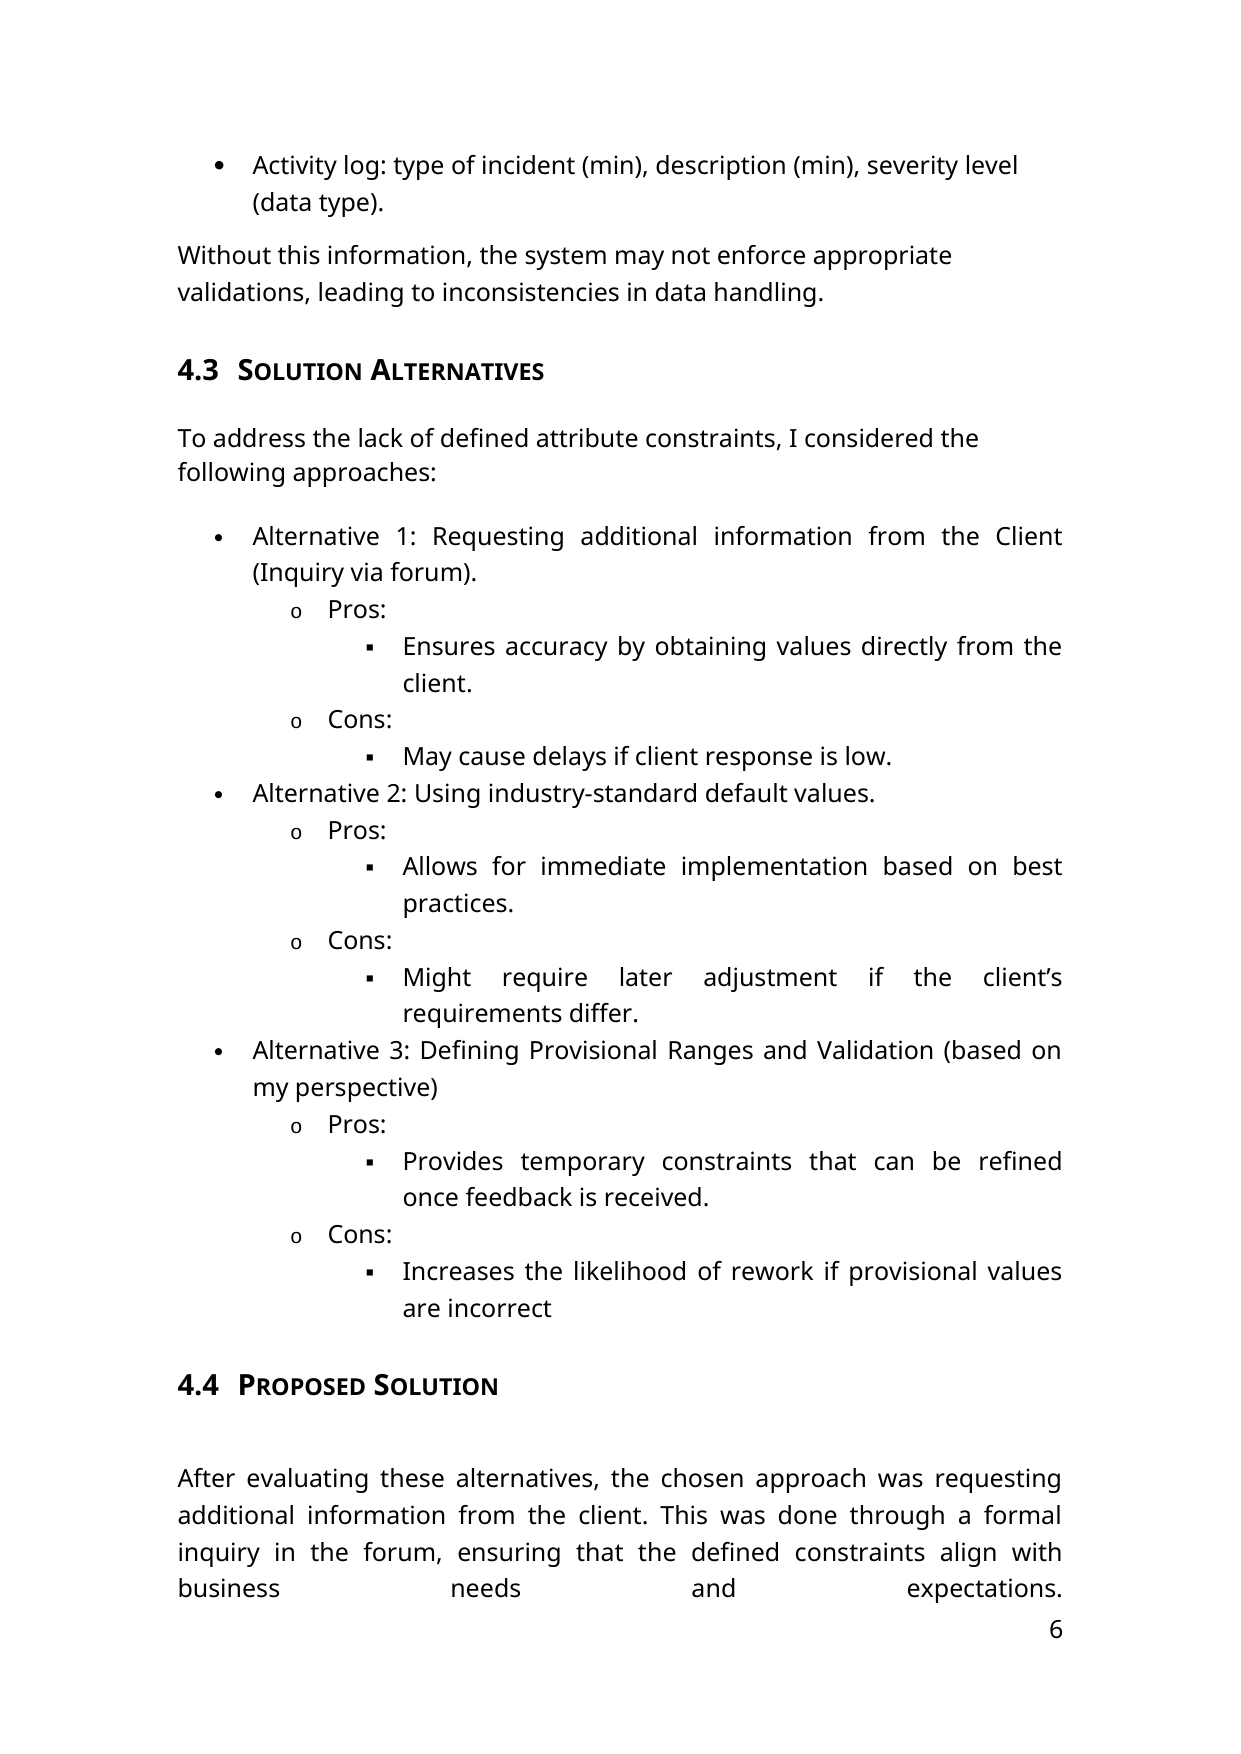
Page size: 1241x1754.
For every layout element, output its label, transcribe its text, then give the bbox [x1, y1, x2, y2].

list Ensures accuracy by obtaining values directly from the client. [365, 628, 1063, 699]
list Cons: [290, 923, 1063, 957]
list Alternative 3: Defining Provisional Ranges and Validation (based on my perspective) [215, 1033, 1063, 1104]
subtitle Proposed Solution [177, 1364, 1063, 1404]
list Pros: [290, 812, 1063, 846]
list Provides temporary constraints that can be refined once feedback is received. [365, 1143, 1063, 1214]
list Alternative 1: Requesting additional information from the Client (Inquiry via forum). [215, 518, 1063, 589]
text Without this information, the system may not enforce appropriate validations, leading to inconsistencies in data handling. [177, 238, 1063, 309]
list Pros: [290, 592, 1063, 626]
list May cause delays if client response is low. [365, 739, 1063, 773]
list Increases the likelihood of rework if provisional values are incorrect [365, 1253, 1063, 1324]
list Cons: [290, 702, 1063, 736]
list Activity log: type of incident (min), description (min), severity level (data type). [215, 148, 1063, 218]
list Cons: [290, 1217, 1063, 1251]
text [177, 1461, 1063, 1605]
subtitle Solution Alternatives [177, 349, 1063, 388]
list Pros: [290, 1106, 1063, 1141]
list Alternative 2: Using industry-standard default values. [215, 776, 1063, 809]
list Might require later adjustment if the client’s requirements differ. [365, 959, 1063, 1030]
text To address the lack of defined attribute constraints, I considered the following approaches: [177, 421, 1063, 489]
list Allows for immediate implementation based on best practices. [365, 849, 1063, 920]
